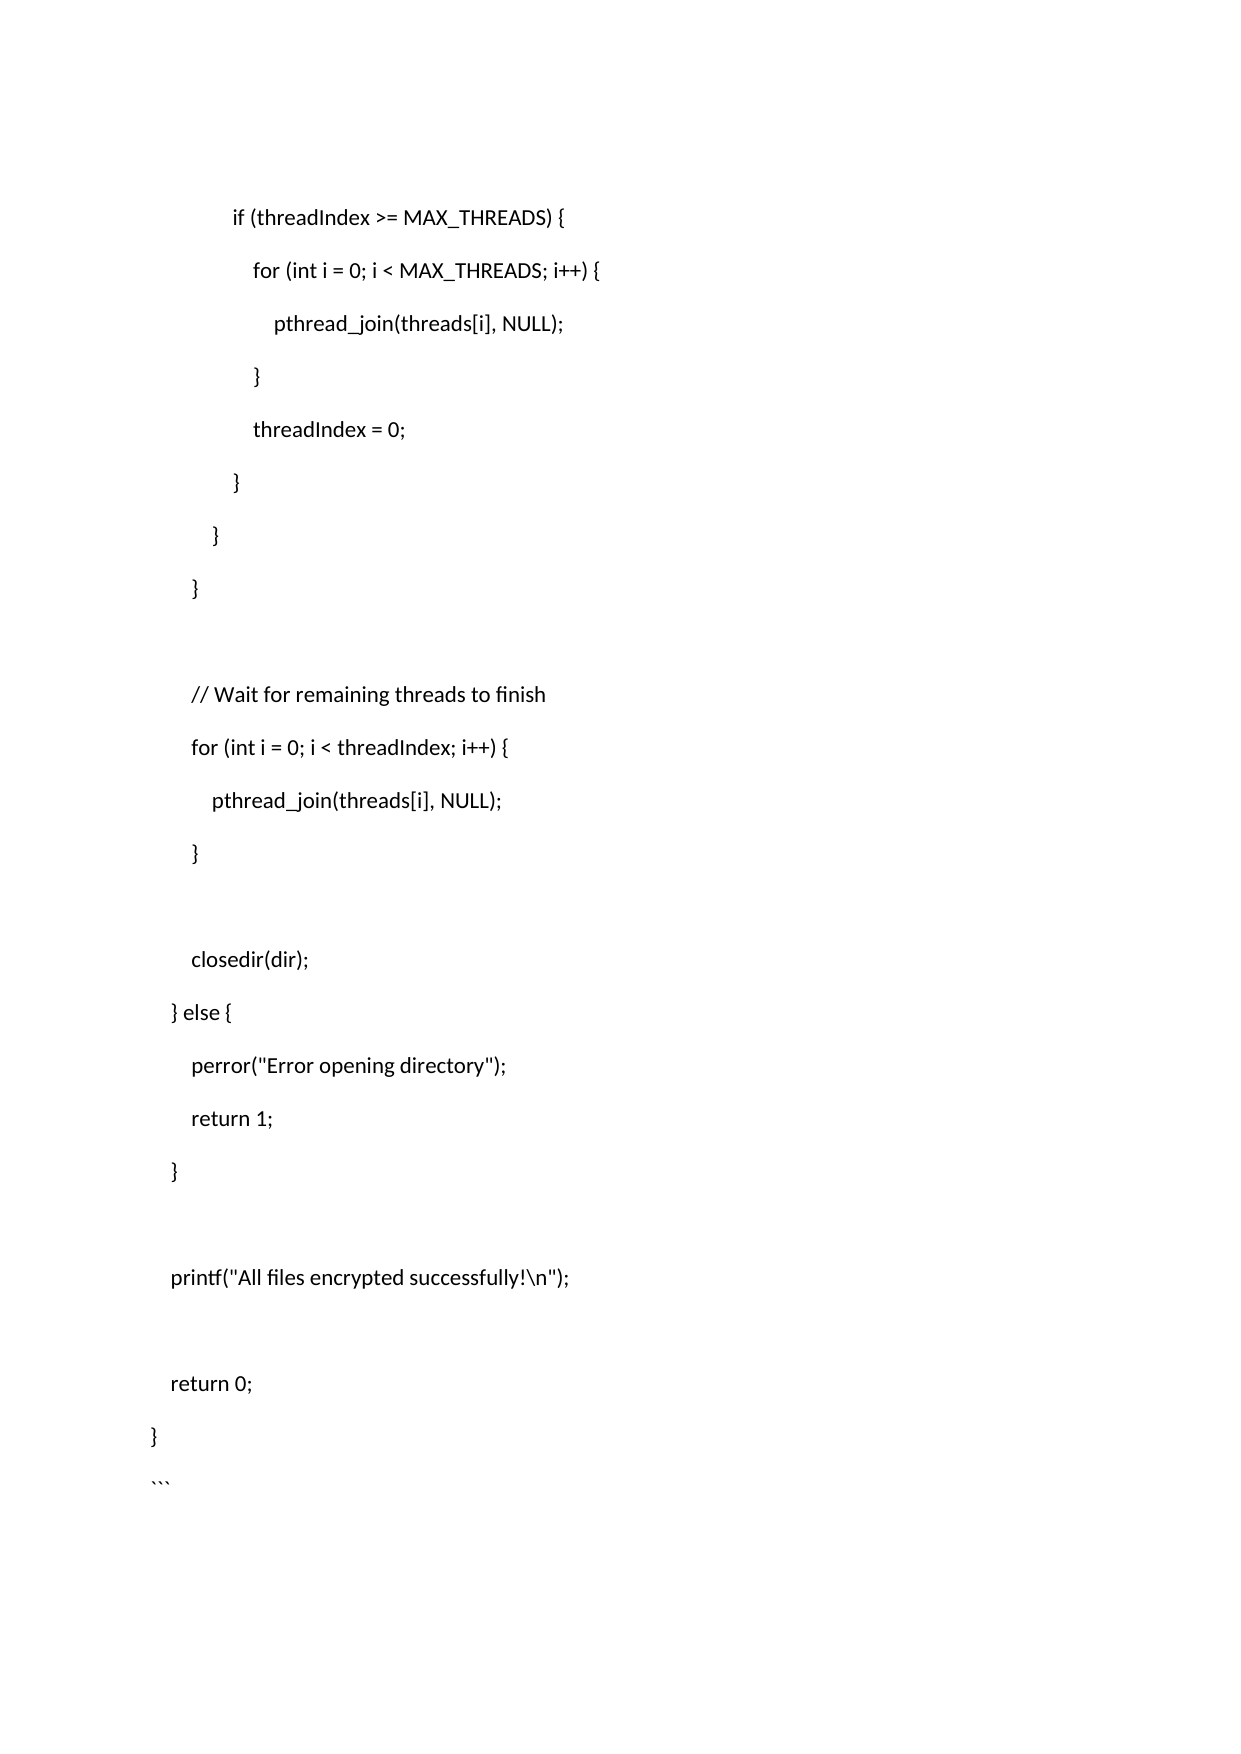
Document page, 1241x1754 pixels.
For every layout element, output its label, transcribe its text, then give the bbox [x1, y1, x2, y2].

text perror("Error opening directory"); [150, 1051, 1090, 1079]
text } [150, 468, 1090, 496]
text } [150, 362, 1090, 390]
text ``` [150, 1476, 1090, 1503]
text // Wait for remaining threads to finish [150, 680, 1090, 708]
text } [150, 1157, 1090, 1185]
text } [150, 1422, 1090, 1451]
text } [150, 839, 1090, 867]
text } [150, 574, 1090, 602]
text for (int i = 0; i < MAX_THREADS; i++) { [150, 256, 1090, 284]
text pthread_join(threads[i], NULL); [150, 309, 1090, 337]
text for (int i = 0; i < threadIndex; i++) { [150, 733, 1090, 761]
text } else { [150, 998, 1090, 1026]
text if (threadIndex >= MAX_THREADS) { [150, 203, 1090, 231]
text return 0; [150, 1369, 1090, 1397]
text pthread_join(threads[i], NULL); [150, 786, 1090, 814]
text threadIndex = 0; [150, 415, 1090, 443]
text } [150, 521, 1090, 549]
text return 1; [150, 1104, 1090, 1132]
text printf("All files encrypted successfully!\n"); [150, 1263, 1090, 1291]
text closedir(dir); [150, 945, 1090, 973]
